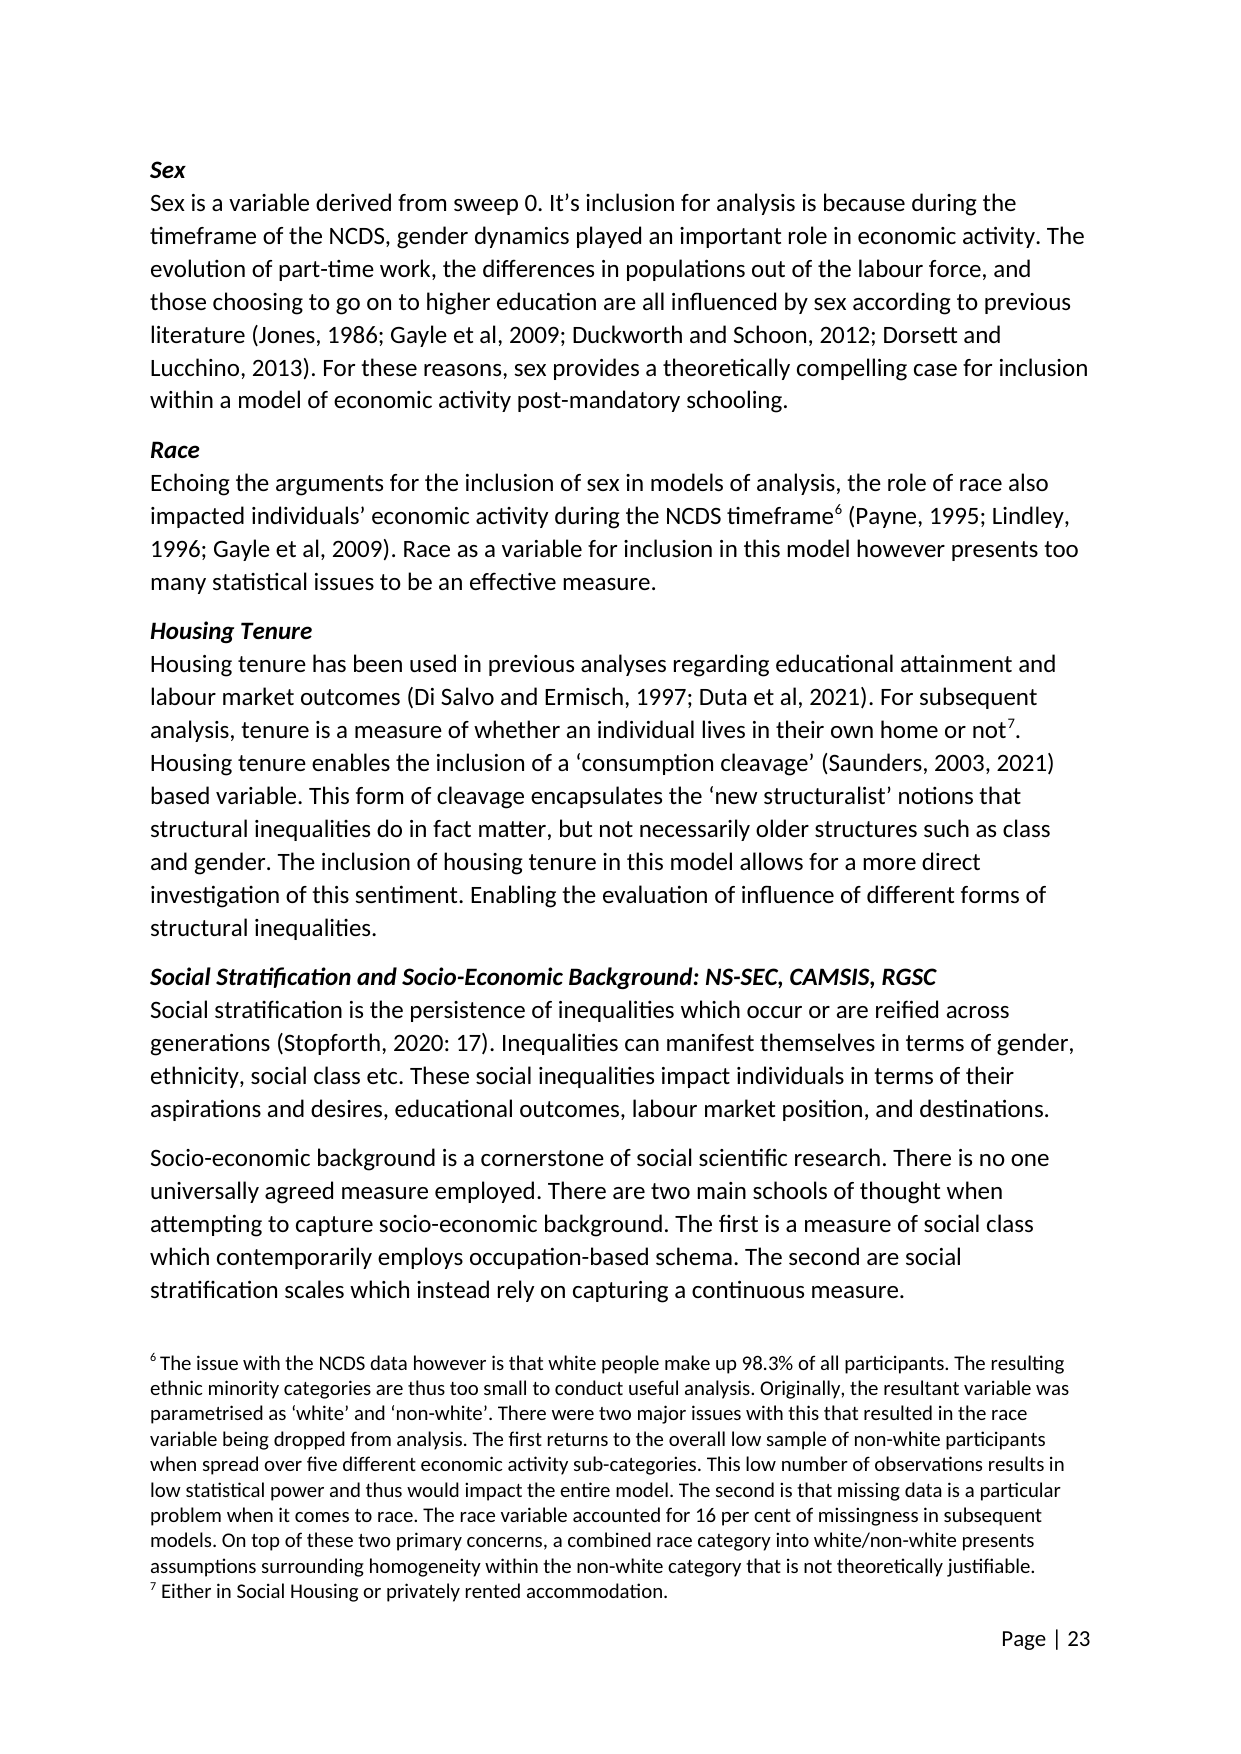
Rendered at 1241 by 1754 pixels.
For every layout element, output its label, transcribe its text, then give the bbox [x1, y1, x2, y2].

subtitle Sex [150, 154, 1090, 185]
subtitle Social Stratification and Socio-Economic Background: NS-SEC, CAMSIS, RGSC [150, 961, 1090, 992]
subtitle Housing Tenure [150, 615, 1090, 646]
text Housing tenure has been used in previous analyses regarding educational attainment and labour market outcomes (Di Salvo and Ermisch, 1997; Duta et al, 2021). For subsequent analysis, tenure is a measure of whether an individual lives in their own home or not. Housing tenure enables the inclusion of a ‘consumption cleavage’ (Saunders, 2003, 2021) based variable. This form of cleavage encapsulates the ‘new structuralist’ notions that structural inequalities do in fact matter, but not necessarily older structures such as class and gender. The inclusion of housing tenure in this model allows for a more direct investigation of this sentiment. Enabling the evaluation of influence of different forms of structural inequalities. [150, 648, 1090, 942]
text Social stratification is the persistence of inequalities which occur or are reified across generations (Stopforth, 2020: 17). Inequalities can manifest themselves in terms of gender, ethnicity, social class etc. These social inequalities impact individuals in terms of their aspirations and desires, educational outcomes, labour market position, and destinations. [150, 994, 1090, 1123]
subtitle Race [150, 434, 1090, 465]
text Echoing the arguments for the inclusion of sex in models of analysis, the role of race also impacted individuals’ economic activity during the NCDS timeframe (Payne, 1995; Lindley, 1996; Gayle et al, 2009). Race as a variable for inclusion in this model however presents too many statistical issues to be an effective measure. [150, 467, 1090, 596]
text Socio-economic background is a cornerstone of social scientific research. There is no one universally agreed measure employed. There are two main schools of thought when attempting to capture socio-economic background. The first is a measure of social class which contemporarily employs occupation-based schema. The second are social stratification scales which instead rely on capturing a continuous measure. [150, 1142, 1090, 1305]
text Sex is a variable derived from sweep 0. It’s inclusion for analysis is because during the timeframe of the NCDS, gender dynamics played an important role in economic activity. The evolution of part-time work, the differences in populations out of the labour force, and those choosing to go on to higher education are all influenced by sex according to previous literature (Jones, 1986; Gayle et al, 2009; Duckworth and Schoon, 2012; Dorsett and Lucchino, 2013). For these reasons, sex provides a theoretically compelling case for inclusion within a model of economic activity post-mandatory schooling. [150, 187, 1090, 415]
